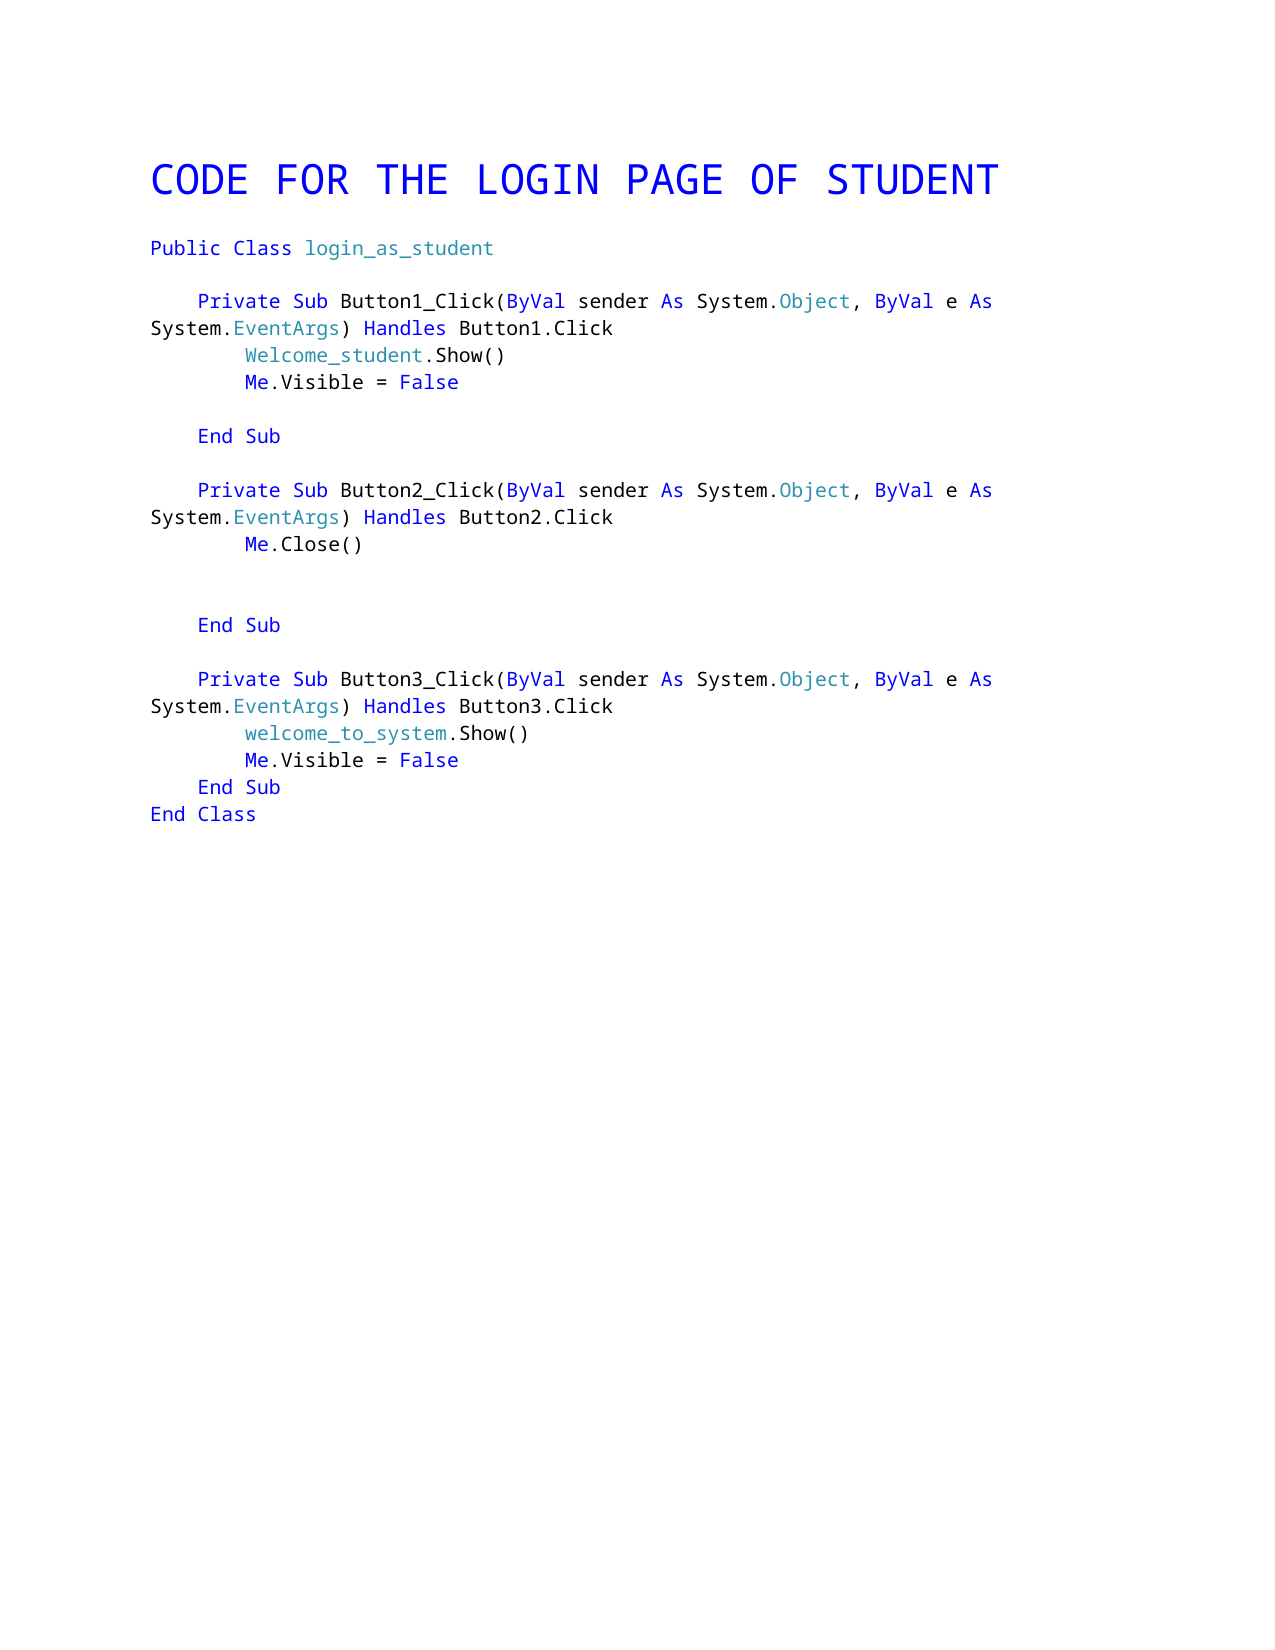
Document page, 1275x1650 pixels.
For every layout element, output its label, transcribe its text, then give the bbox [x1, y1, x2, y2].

text End Sub [150, 611, 1125, 638]
text welcome_to_system.Show() [150, 719, 1125, 746]
text Welcome_student.Show() [150, 342, 1125, 369]
text End Class [150, 800, 1125, 827]
text End Sub [150, 423, 1125, 449]
text Private Sub Button1_Click(ByVal sender As System.Object, ByVal e As System.EventArgs) Handles Button1.Click [150, 288, 1125, 342]
text CODE FOR THE LOGIN PAGE OF STUDENT [150, 150, 1125, 207]
text Me.Visible = False [150, 369, 1125, 396]
text Private Sub Button3_Click(ByVal sender As System.Object, ByVal e As System.EventArgs) Handles Button3.Click [150, 665, 1125, 719]
text Me.Close() [150, 531, 1125, 557]
text Me.Visible = False [150, 746, 1125, 773]
text End Sub [150, 773, 1125, 800]
text Public Class login_as_student [150, 234, 1125, 261]
text Private Sub Button2_Click(ByVal sender As System.Object, ByVal e As System.EventArgs) Handles Button2.Click [150, 477, 1125, 531]
